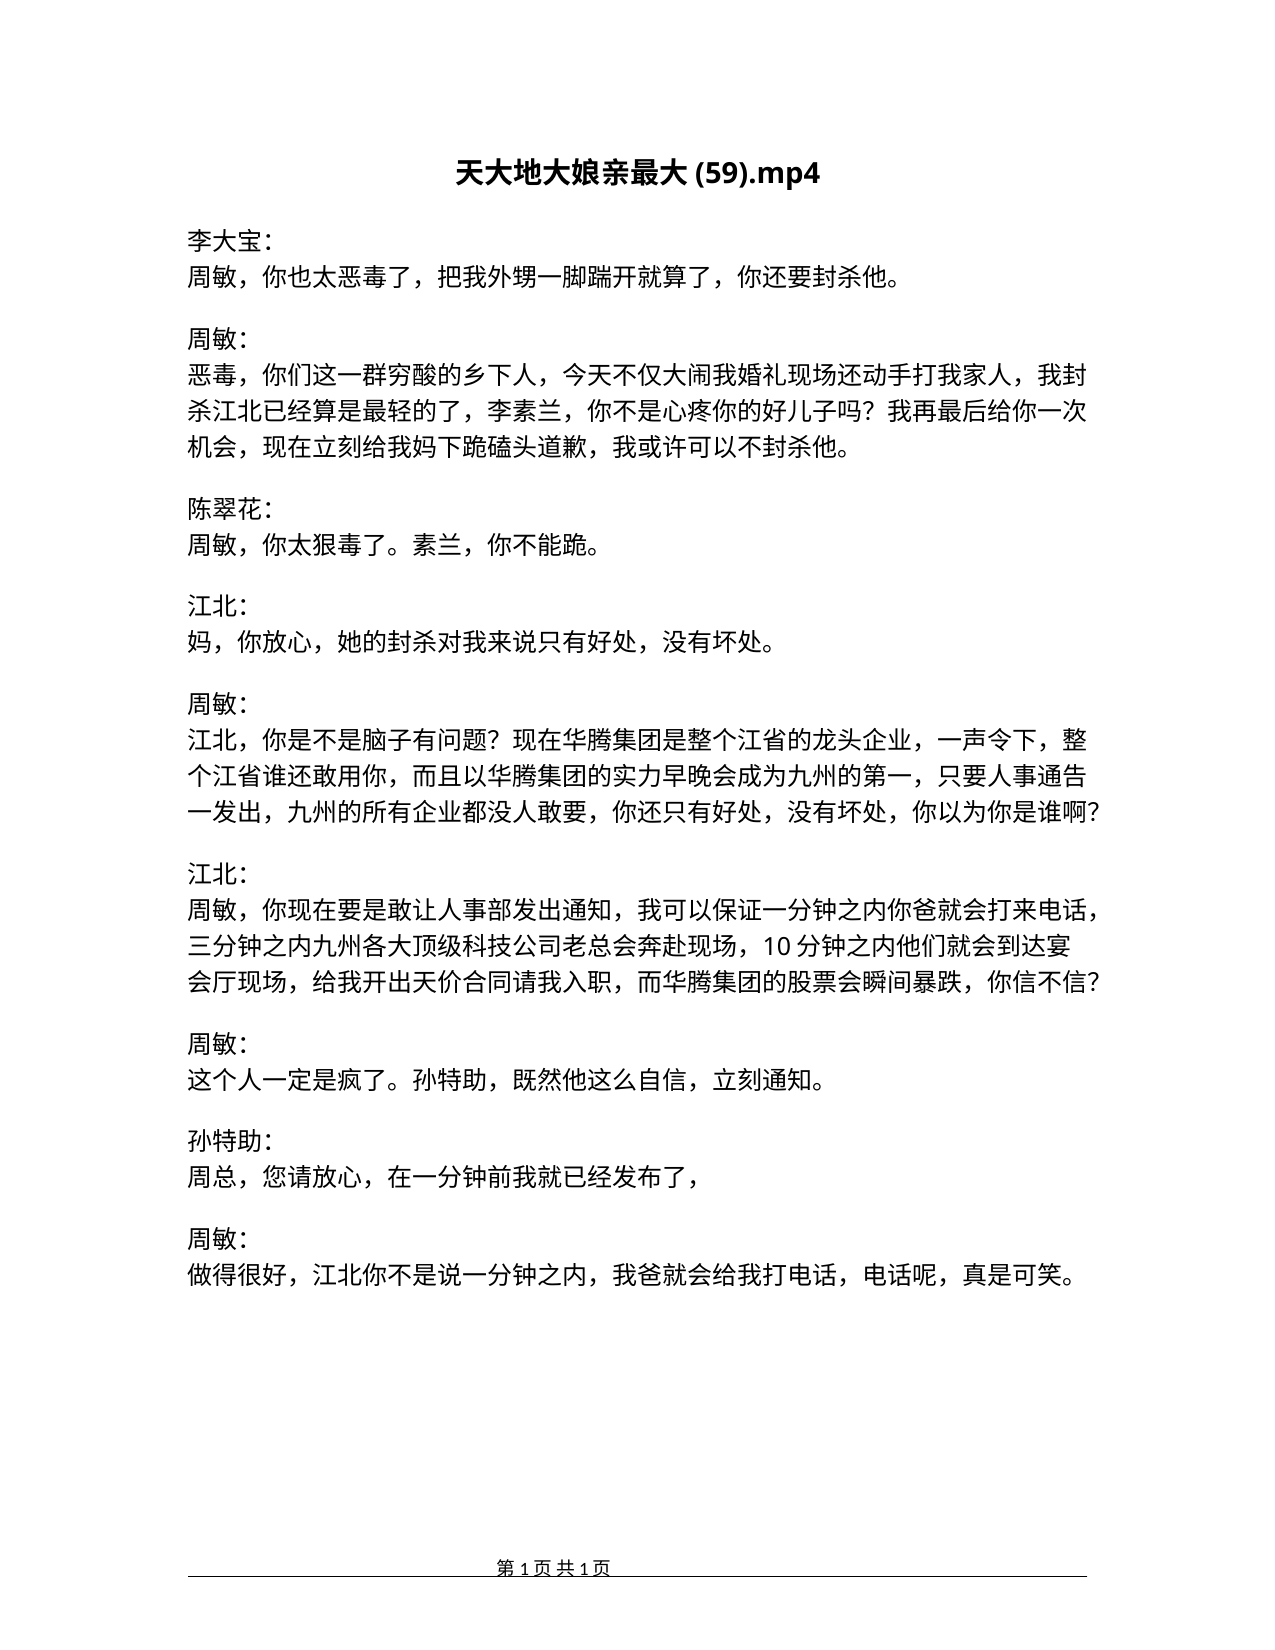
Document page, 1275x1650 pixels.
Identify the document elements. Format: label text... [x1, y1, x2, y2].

text 周敏： 这个人一定是疯了。孙特助，既然他这么自信，立刻通知。 [187, 1024, 1087, 1097]
text 周敏： 恶毒，你们这一群穷酸的乡下人，今天不仅大闹我婚礼现场还动手打我家人，我封杀江北已经算是最轻的了，李素兰，你不是心疼你的好儿子吗？我再最后给你一次机会，现在立刻给我妈下跪磕头道歉，我或许可以不封杀他。 [187, 319, 1087, 464]
text 李大宝： 周敏，你也太恶毒了，把我外甥一脚踹开就算了，你还要封杀他。 [187, 222, 1087, 294]
text 周敏： 江北，你是不是脑子有问题？现在华腾集团是整个江省的龙头企业，一声令下，整个江省谁还敢用你，而且以华腾集团的实力早晚会成为九州的第一，只要人事通告一发出，九州的所有企业都没人敢要，你还只有好处，没有坏处，你以为你是谁啊？ [187, 684, 1087, 829]
text 孙特助： 周总，您请放心，在一分钟前我就已经发布了， [187, 1122, 1087, 1194]
text 周敏： 做得很好，江北你不是说一分钟之内，我爸就会给我打电话，电话呢，真是可笑。 [187, 1219, 1087, 1292]
text 江北： 妈，你放心，她的封杀对我来说只有好处，没有坏处。 [187, 587, 1087, 659]
subtitle 天大地大娘亲最大 (59).mp4 [187, 150, 1087, 192]
text 江北： 周敏，你现在要是敢让人事部发出通知，我可以保证一分钟之内你爸就会打来电话，三分钟之内九州各大顶级科技公司老总会奔赴现场，10分钟之内他们就会到达宴会厅现场，给我开出天价合同请我入职，而华腾集团的股票会瞬间暴跌，你信不信？ [187, 854, 1087, 999]
text 陈翠花： 周敏，你太狠毒了。素兰，你不能跪。 [187, 489, 1087, 562]
